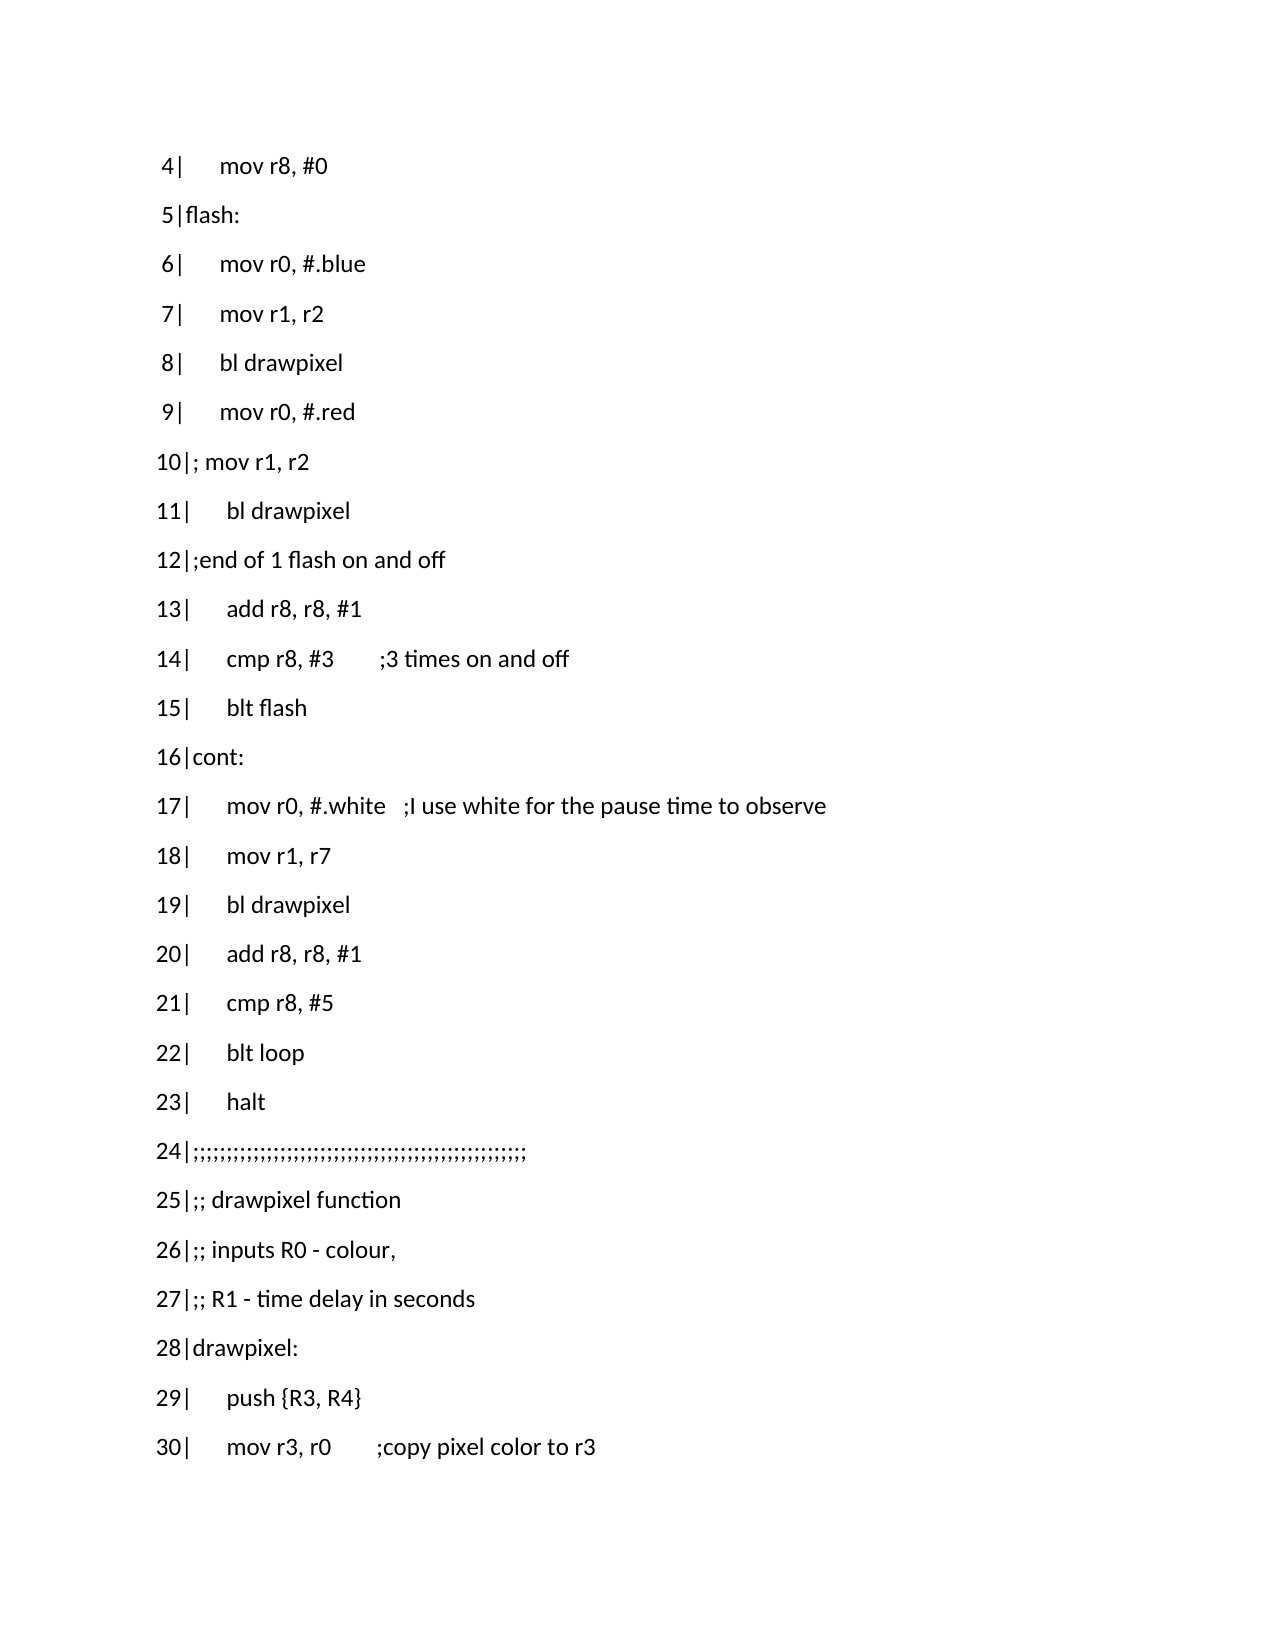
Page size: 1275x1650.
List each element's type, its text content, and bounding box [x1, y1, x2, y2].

text 10|; mov r1, r2 [150, 446, 1125, 476]
text 21| cmp r8, #5 [150, 988, 1125, 1018]
text 29| push {R3, R4} [150, 1382, 1125, 1412]
text 25|;; drawpixel function [150, 1185, 1125, 1215]
text 19| bl drawpixel [150, 889, 1125, 919]
text 26|;; inputs R0 - colour, [150, 1234, 1125, 1264]
text 6| mov r0, #.blue [150, 248, 1125, 279]
text 5|flash: [150, 199, 1125, 230]
text 28|drawpixel: [150, 1332, 1125, 1363]
text 27|;; R1 - time delay in seconds [150, 1283, 1125, 1314]
text 18| mov r1, r7 [150, 840, 1125, 870]
text 11| bl drawpixel [150, 495, 1125, 525]
text 22| blt loop [150, 1037, 1125, 1067]
text 8| bl drawpixel [150, 347, 1125, 378]
text 24|;;;;;;;;;;;;;;;;;;;;;;;;;;;;;;;;;;;;;;;;;;;;;;;;;; [150, 1135, 1125, 1166]
text 23| halt [150, 1086, 1125, 1117]
text 13| add r8, r8, #1 [150, 593, 1125, 624]
text 16|cont: [150, 741, 1125, 772]
text 9| mov r0, #.red [150, 396, 1125, 427]
text 4| mov r8, #0 [150, 150, 1125, 181]
text 20| add r8, r8, #1 [150, 938, 1125, 969]
text 14| cmp r8, #3 ;3 times on and off [150, 643, 1125, 673]
text 7| mov r1, r2 [150, 298, 1125, 328]
text 15| blt flash [150, 692, 1125, 722]
text 12|;end of 1 flash on and off [150, 544, 1125, 575]
text 30| mov r3, r0 ;copy pixel color to r3 [150, 1431, 1125, 1462]
text 17| mov r0, #.white ;I use white for the pause time to observe [150, 791, 1125, 821]
